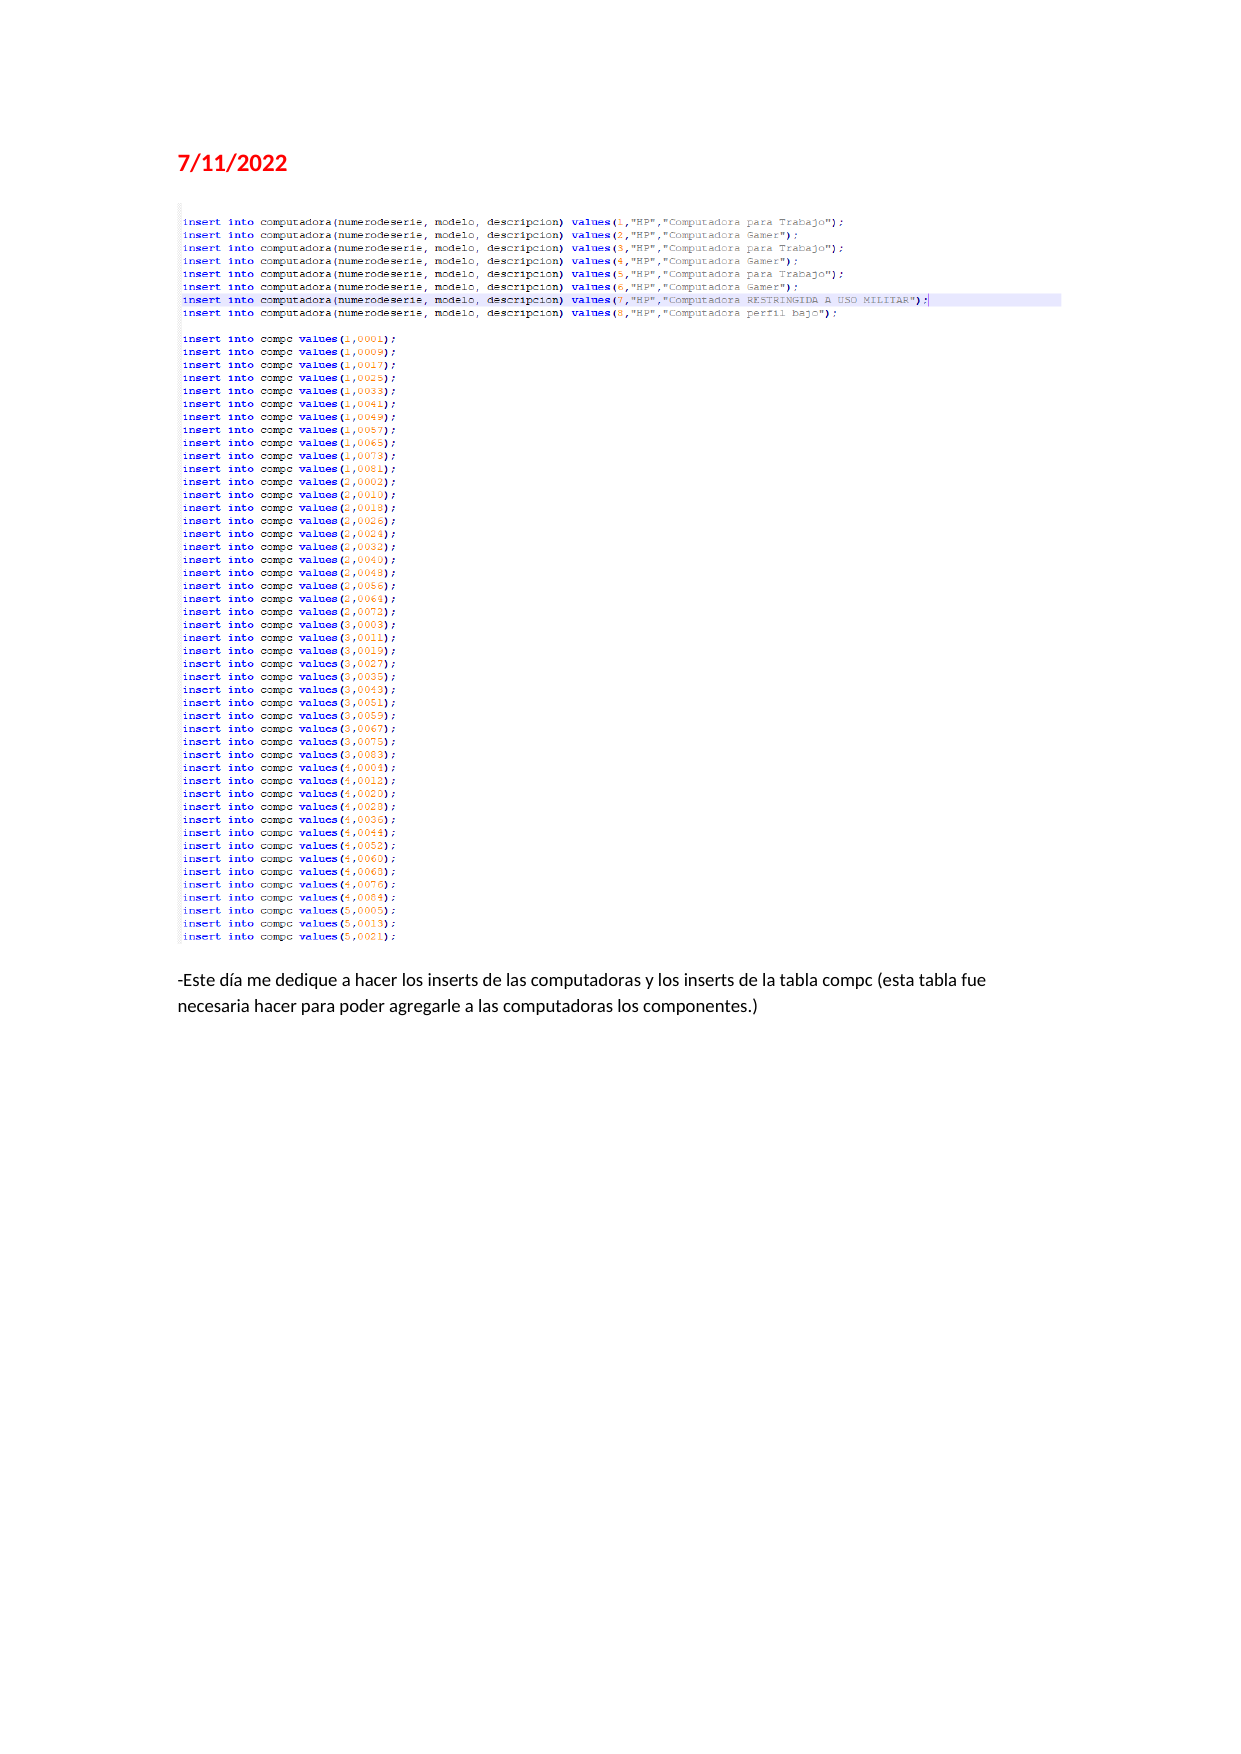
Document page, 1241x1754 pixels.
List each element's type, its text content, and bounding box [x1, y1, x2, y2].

text 7/11/2022 [177, 148, 1063, 178]
text -Este día me dedique a hacer los inserts de las computadoras y los inserts de la tabla compc (esta tabla fue necesaria hacer para poder agregarle a las computadoras los componentes.) [177, 968, 1063, 1018]
picture [177, 203, 1062, 944]
